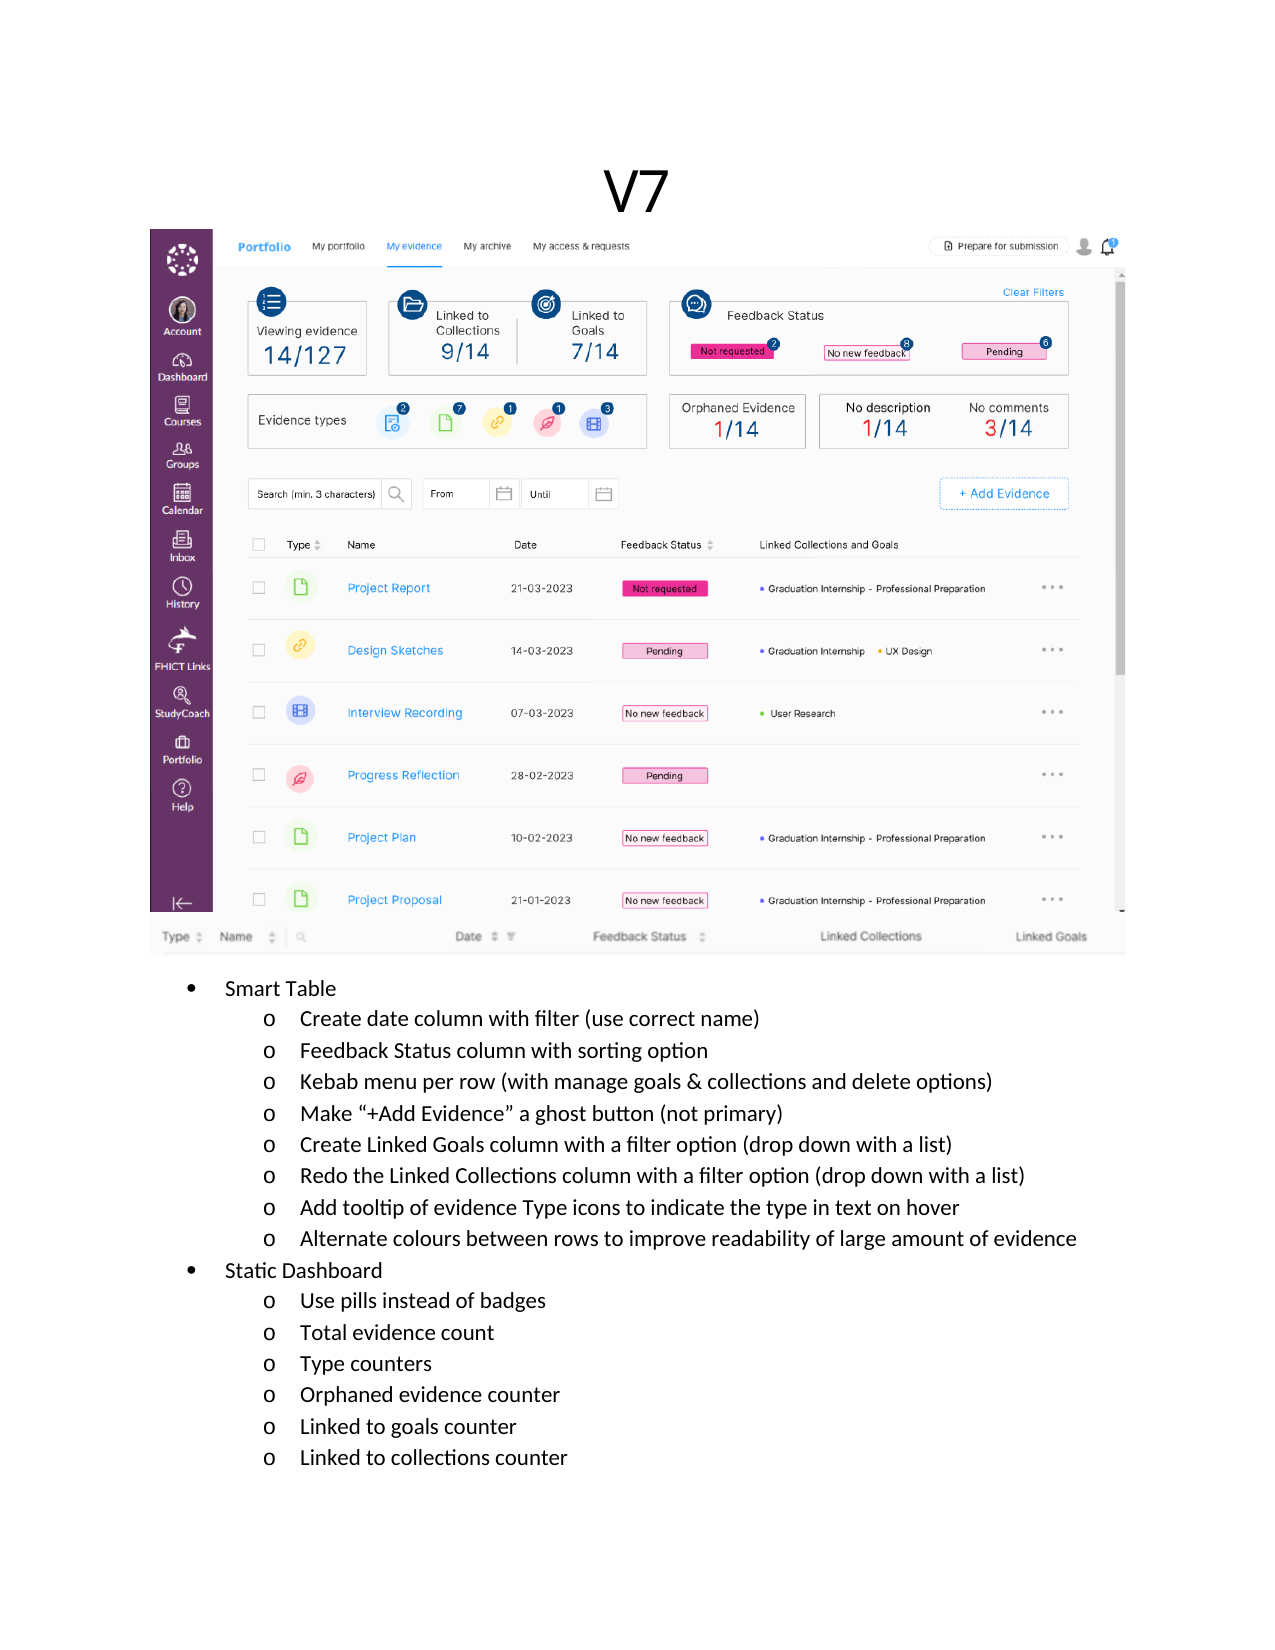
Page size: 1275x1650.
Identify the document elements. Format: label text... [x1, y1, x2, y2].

title V7 [150, 150, 1125, 229]
list Create date column with filter (use correct name) [262, 1004, 1125, 1033]
picture [150, 913, 1125, 956]
list Alternate colours between rows to improve readability of large amount of evidence [262, 1224, 1125, 1254]
list Linked to collections counter [262, 1443, 1125, 1473]
list Redo the Linked Collections column with a filter option (drop down with a list) [262, 1162, 1125, 1191]
list Add tooltip of evidence Type icons to indicate the type in text on hover [262, 1193, 1125, 1222]
list Use pills instead of badges [262, 1286, 1125, 1315]
list Orphaned evidence counter [262, 1381, 1125, 1410]
list Kebab menu per row (with manage goals & collections and delete options) [262, 1067, 1125, 1096]
list Make “+Add Evidence” a ghost button (not primary) [262, 1099, 1125, 1128]
list Total evidence count [262, 1318, 1125, 1347]
list Linked to goals counter [262, 1412, 1125, 1441]
picture [150, 229, 1125, 912]
list Static Dashboard [187, 1256, 1125, 1284]
list Type counters [262, 1349, 1125, 1378]
list Smart Table [187, 974, 1125, 1002]
list Feedback Status column with sorting option [262, 1036, 1125, 1065]
list Create Linked Goals column with a filter option (drop down with a list) [262, 1130, 1125, 1159]
